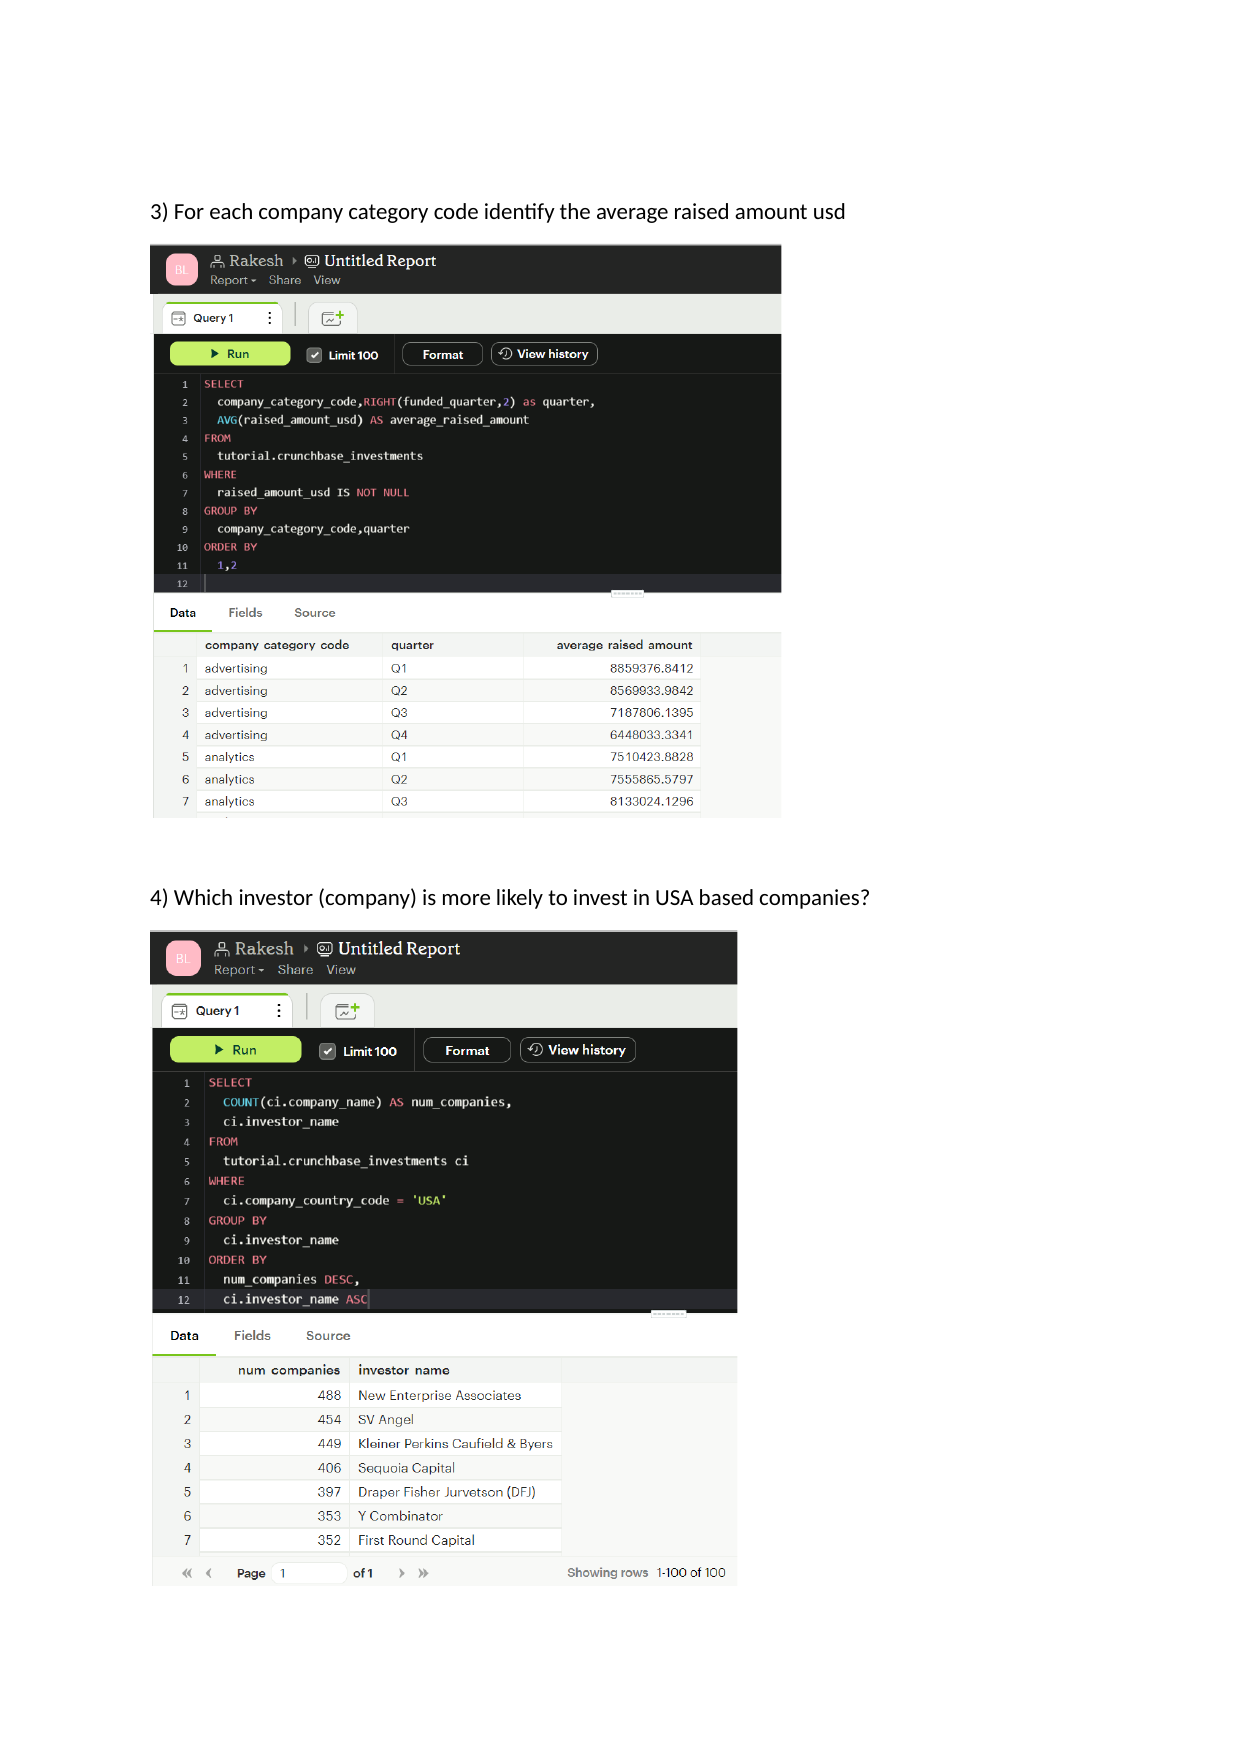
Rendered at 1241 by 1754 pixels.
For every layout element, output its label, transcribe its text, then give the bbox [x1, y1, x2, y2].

text 4) Which investor (company) is more likely to invest in USA based companies? [150, 883, 1090, 911]
text 3) For each company category code identify the average raised amount usd [150, 197, 1090, 225]
picture [150, 243, 782, 818]
picture [150, 930, 738, 1586]
